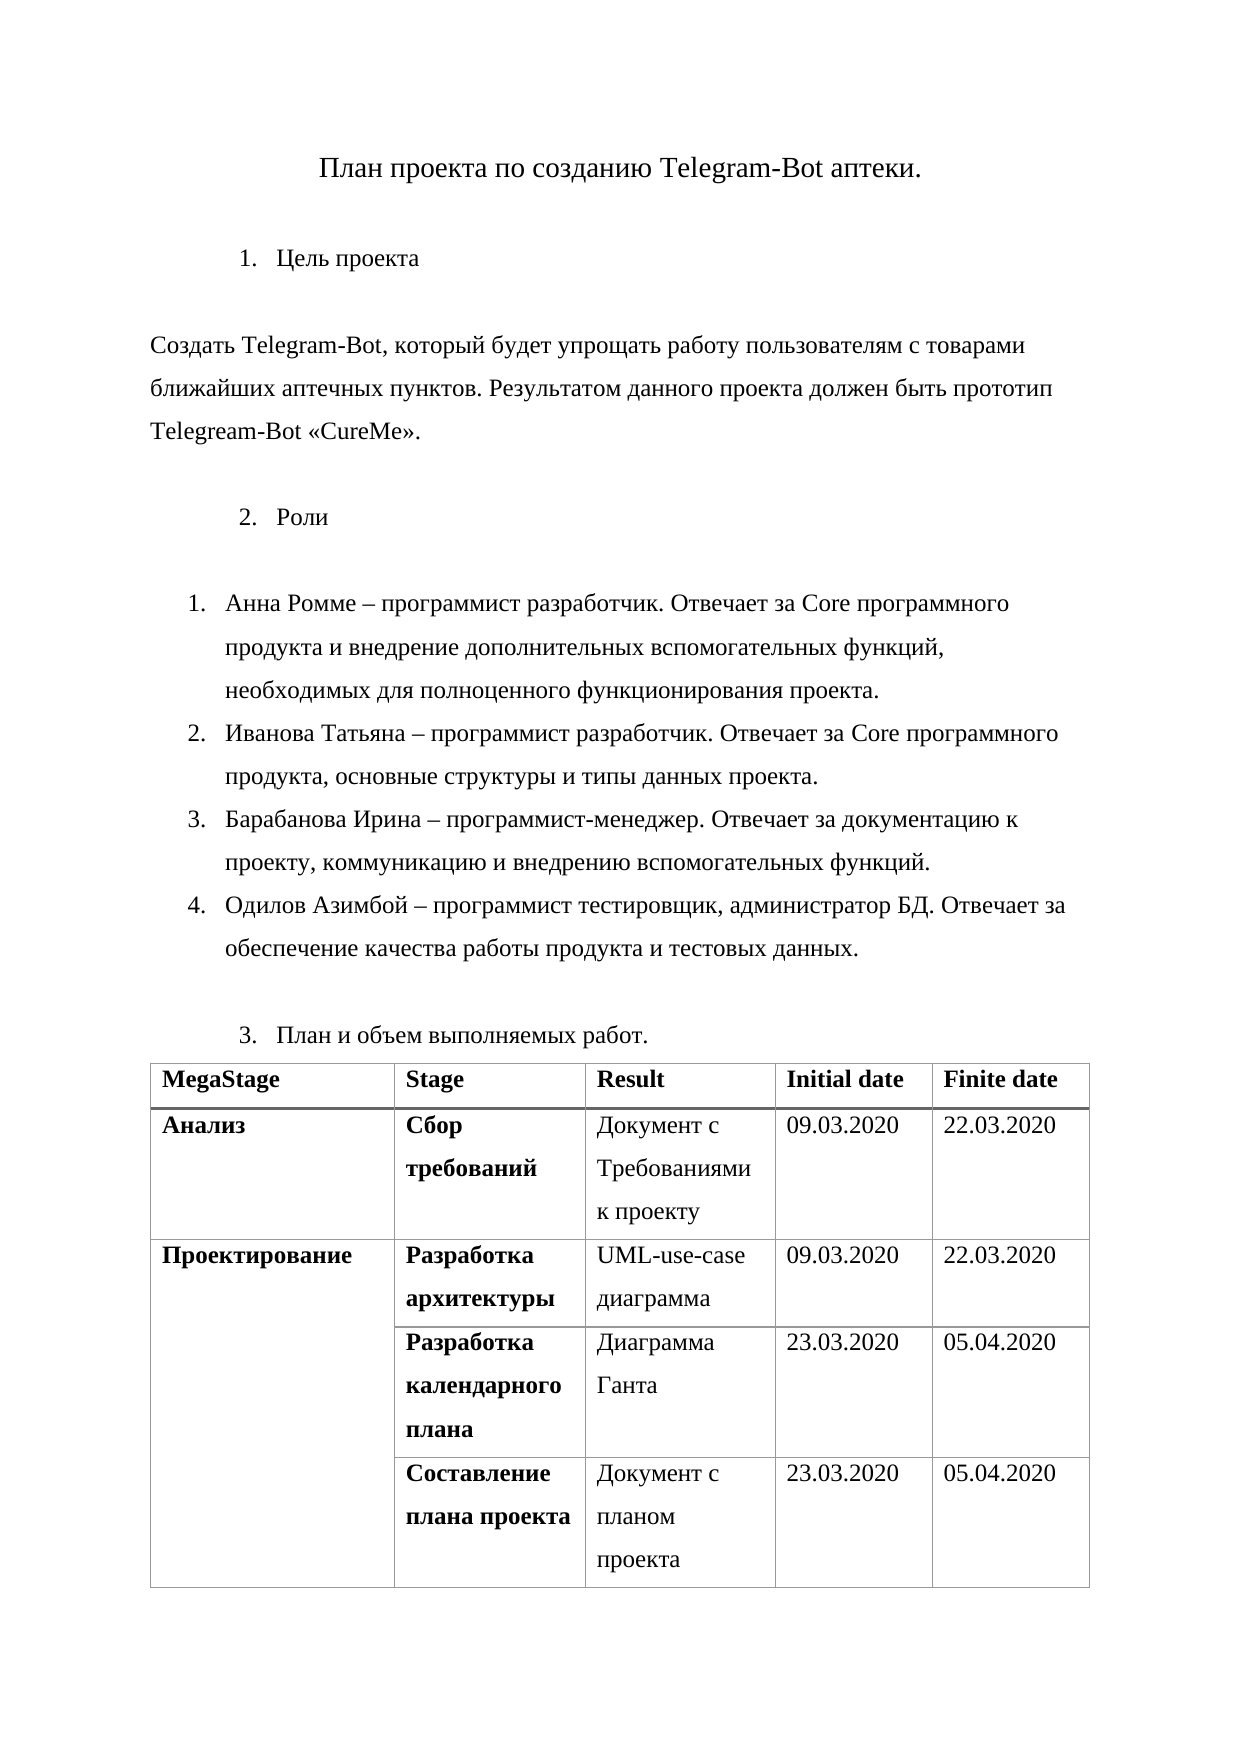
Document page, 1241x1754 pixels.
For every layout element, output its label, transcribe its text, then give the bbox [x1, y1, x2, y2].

table_cell Разработка календарного плана [395, 1328, 585, 1457]
table_cell Разработка архитектуры [395, 1240, 585, 1326]
list Роли [239, 502, 1090, 531]
list Цель проекта [239, 243, 1090, 272]
list Барабанова Ирина – программист-менеджер. Отвечает за документацию к проекту, коммуникацию и внедрению вспомогательных функций. [187, 804, 1090, 876]
table_cell 22.03.2020 [933, 1240, 1089, 1326]
list План и объем выполняемых работ. [239, 1020, 1090, 1048]
table_cell 09.03.2020 [776, 1240, 932, 1326]
table_cell 23.03.2020 [776, 1458, 932, 1587]
table_cell Документ с планом проекта [586, 1458, 775, 1587]
table_cell 05.04.2020 [933, 1328, 1089, 1457]
table_cell 05.04.2020 [933, 1458, 1089, 1587]
list Одилов Азимбой – программист тестировщик, администратор БД. Отвечает за обеспечение качества работы продукта и тестовых данных. [187, 890, 1090, 962]
table_header Initial date [776, 1064, 932, 1107]
table_cell Анализ [151, 1110, 394, 1239]
text Создать Telegram-Bot, который будет упрощать работу пользователям с товарами ближайших аптечных пунктов. Результатом данного проекта должен быть прототип Telegream-Bot «CureMe». [150, 330, 1090, 445]
text План проекта по созданию Telegram-Bot аптеки. [150, 150, 1090, 183]
table_cell Проектирование [151, 1240, 394, 1587]
table_cell UML-use-case диаграмма [586, 1240, 775, 1326]
table_header MegaStage [151, 1064, 394, 1107]
table_cell Составление плана проекта [395, 1458, 585, 1587]
table_cell 23.03.2020 [776, 1328, 932, 1457]
table_cell Диаграмма Ганта [586, 1328, 775, 1457]
list Иванова Татьяна – программист разработчик. Отвечает за Core программного продукта, основные структуры и типы данных проекта. [187, 718, 1090, 790]
table_header Stage [395, 1064, 585, 1107]
table_header Finite date [933, 1064, 1089, 1107]
table_cell Документ с Требованиями к проекту [586, 1110, 775, 1239]
table_cell 09.03.2020 [776, 1110, 932, 1239]
table_cell Сбор требований [395, 1110, 585, 1239]
list Анна Ромме – программист разработчик. Отвечает за Core программного продукта и внедрение дополнительных вспомогательных функций, необходимых для полноценного функционирования проекта. [187, 588, 1090, 703]
table_header Result [586, 1064, 775, 1107]
table_cell 22.03.2020 [933, 1110, 1089, 1239]
